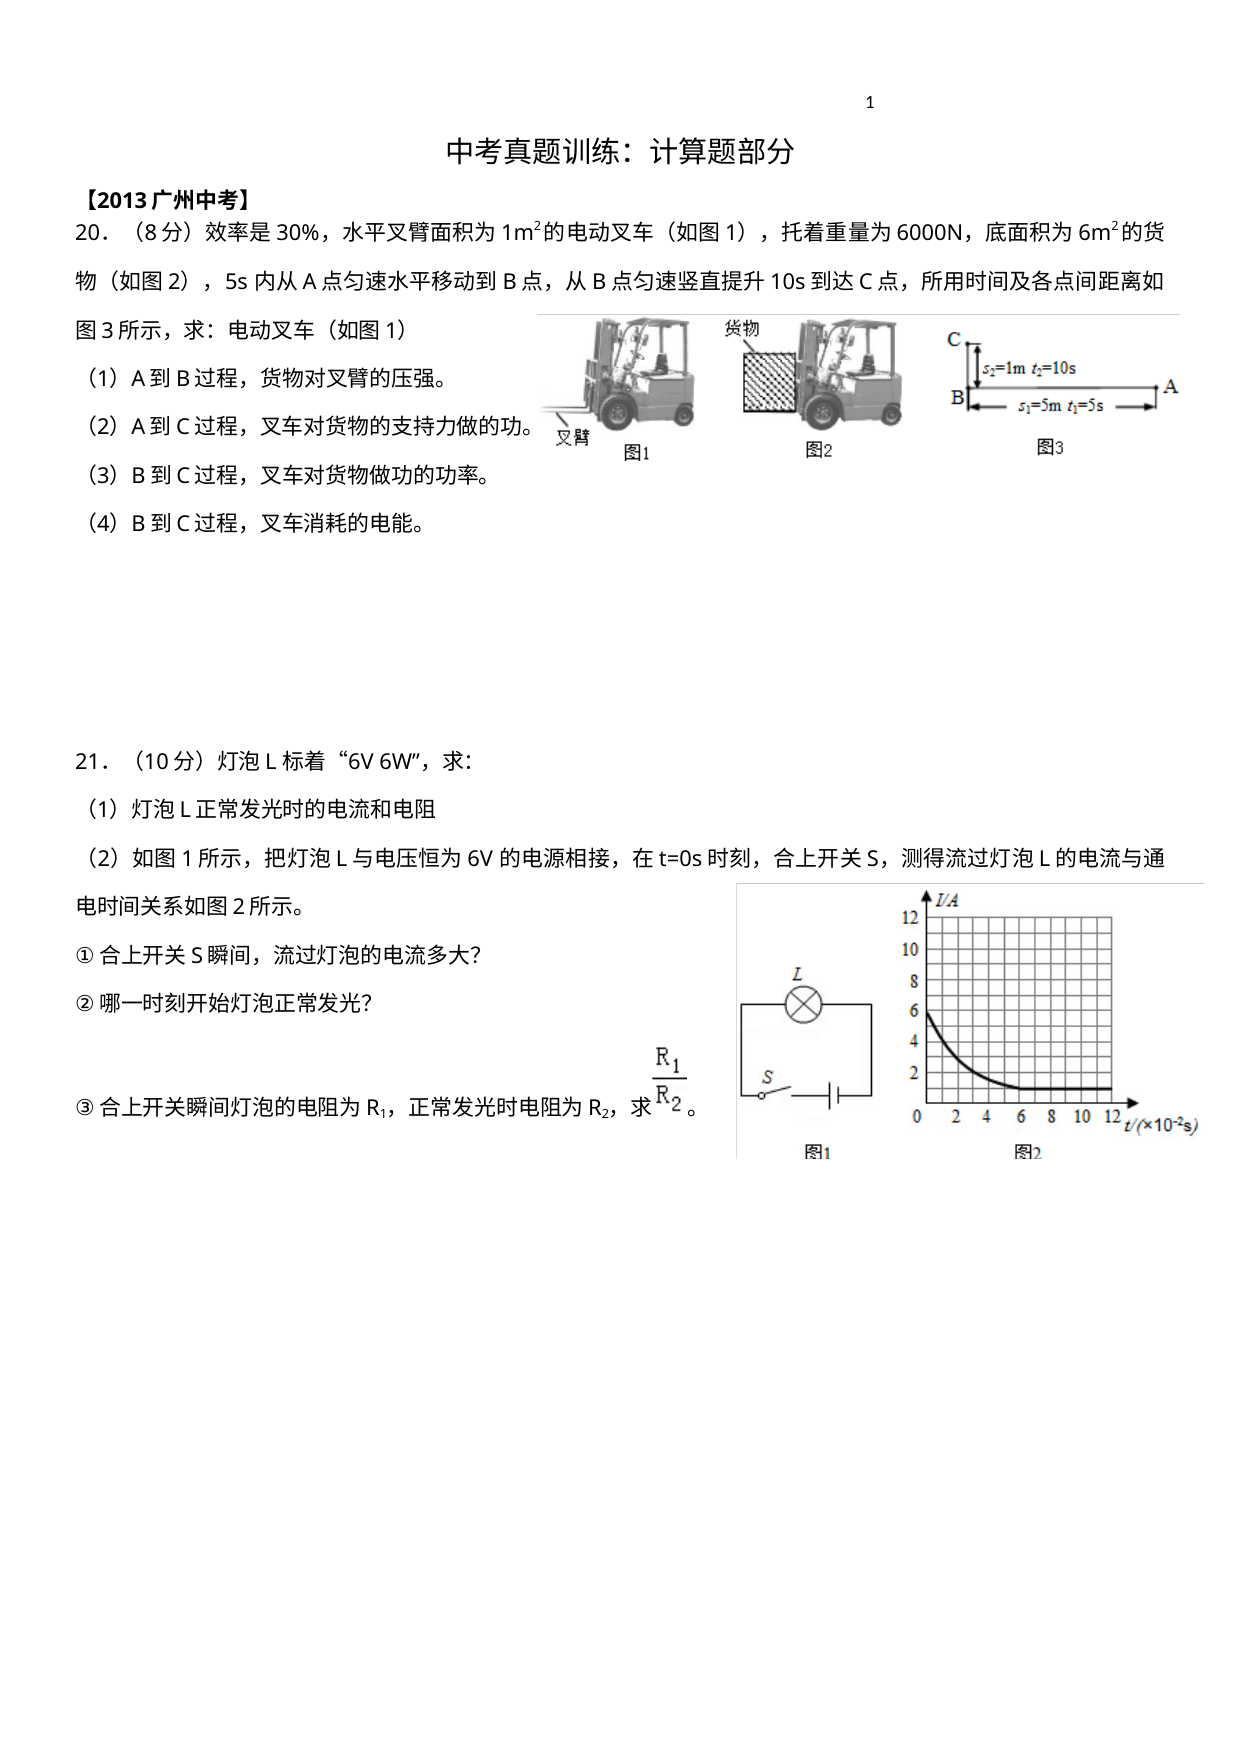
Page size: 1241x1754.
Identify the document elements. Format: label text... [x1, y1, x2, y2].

text 20．（8分）效率是30%，水平叉臂面积为1m2的电动叉车（如图1），托着重量为6000N，底面积为6m2的货物（如图2），5s 内从A点匀速水平移动到B点，从B点匀速竖直提升10s到达C点，所用时间及各点间距离如图3所示，求：电动叉车（如图1） [75, 215, 1165, 345]
text ③合上开关瞬间灯泡的电阻为R1，正常发光时电阻为R2，求。 [75, 1034, 735, 1131]
text （2）如图1所示，把灯泡L与电压恒为6V 的电源相接，在t=0s时刻，合上开关S，测得流过灯泡L的电流与通电时间关系如图2所示。 [75, 840, 1165, 921]
text ①合上开关S瞬间，流过灯泡的电流多大？ [75, 937, 735, 970]
text 【2013广州中考】 [75, 182, 1165, 215]
picture [537, 313, 1180, 461]
text 中考真题训练：计算题部分 [75, 117, 1165, 182]
picture [652, 1043, 687, 1116]
text （2）A到C过程，叉车对货物的支持力做的功。 [75, 409, 1165, 441]
text （1）A到B过程，货物对叉臂的压强。 [75, 361, 1165, 393]
text ②哪一时刻开始灯泡正常发光？ [75, 986, 735, 1018]
picture [735, 882, 1203, 1157]
text （1）灯泡L正常发光时的电流和电阻 [75, 792, 1165, 824]
text 21．（10分）灯泡L 标着“6V 6W”，求： [75, 743, 1165, 776]
text （3）B到C过程，叉车对货物做功的功率。 [75, 457, 1165, 490]
text （4）B到C过程，叉车消耗的电能。 [75, 506, 1165, 538]
